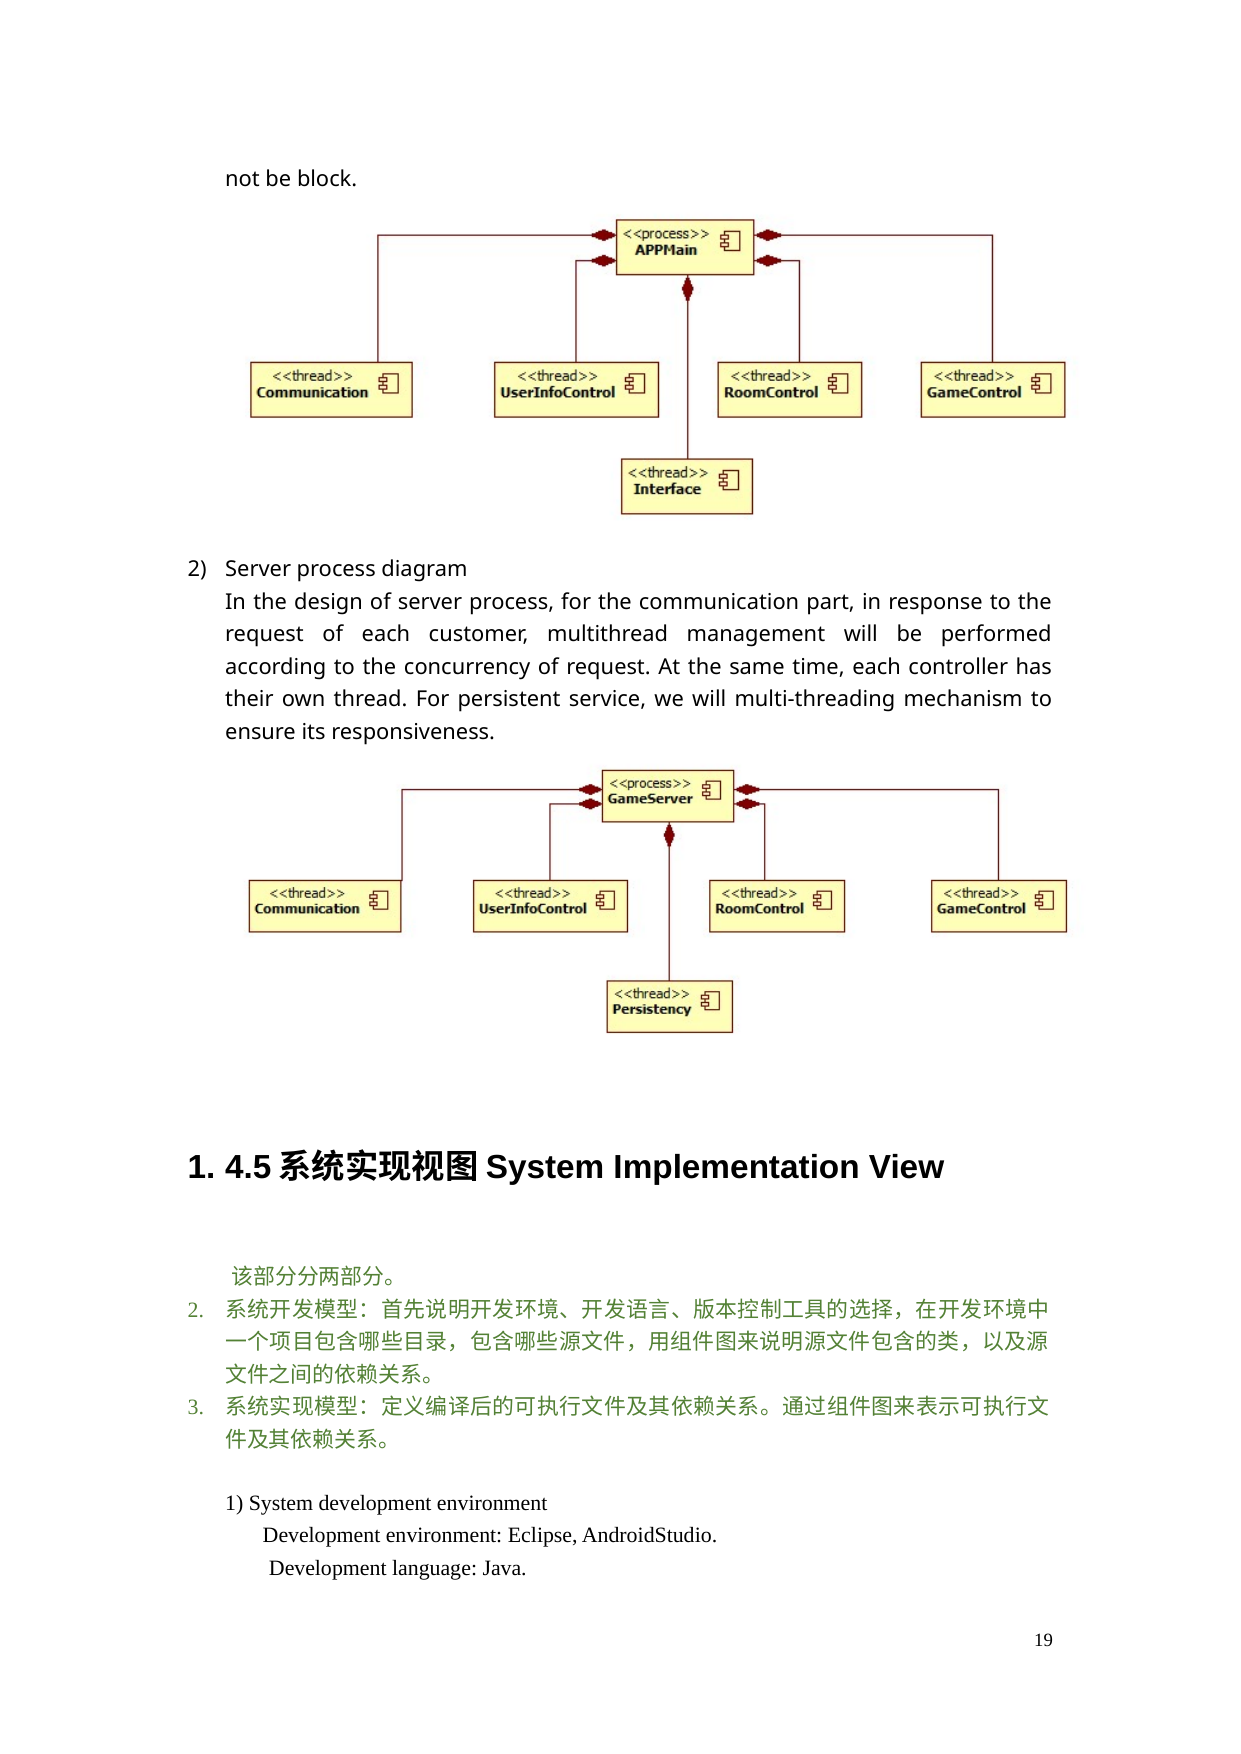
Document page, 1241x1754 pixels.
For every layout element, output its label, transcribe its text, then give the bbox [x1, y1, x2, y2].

list 系统实现模型：定义编译后的可执行文件及其依赖关系。通过组件图来表示可执行文件及其依赖关系。 [187, 1389, 1053, 1454]
subtitle 4.5系统实现视图 System Implementation View [187, 1132, 1053, 1197]
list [225, 162, 1053, 194]
picture [225, 194, 1091, 540]
text Development environment: Eclipse, AndroidStudio. [219, 1519, 1053, 1551]
list In the design of server process, for the communication part, in response to the request of each customer, multithread management will be performed according to the concurrency of request. At the same time, each controller has their own thread. For persistent service, we will multi-threading mechanism to ensure its responsiveness. [225, 584, 1053, 747]
list 系统开发模型：首先说明开发环境、开发语言、版本控制工具的选择，在开发环境中一个项目包含哪些目录，包含哪些源文件，用组件图来说明源文件包含的类，以及源文件之间的依赖关系。 [187, 1291, 1053, 1389]
list Server process diagram [187, 552, 1053, 584]
picture [225, 747, 1090, 1057]
list Development language: Java. [262, 1551, 1053, 1584]
text 该部分分两部分。 [187, 1259, 1053, 1291]
list 1) System development environment [225, 1486, 1053, 1519]
